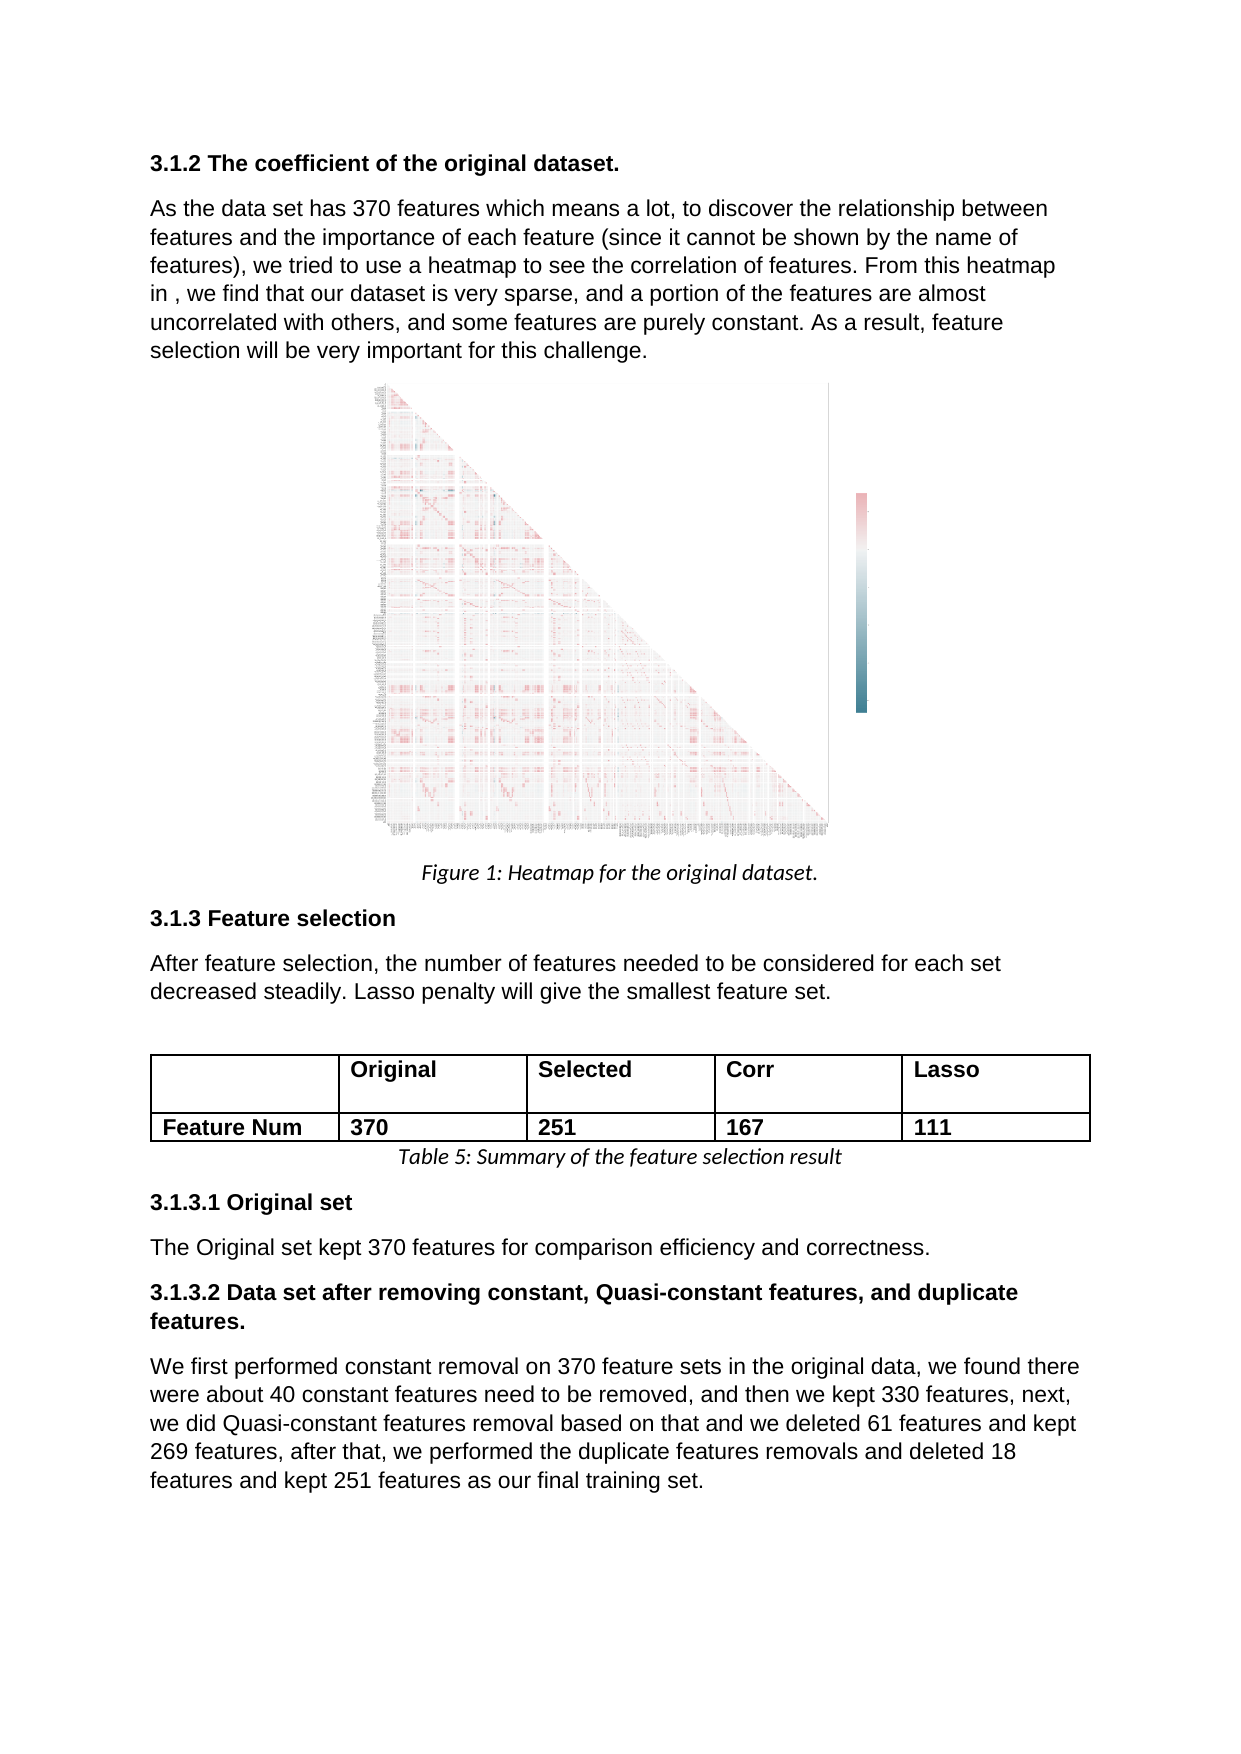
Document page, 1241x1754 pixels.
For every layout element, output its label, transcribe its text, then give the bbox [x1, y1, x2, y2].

table_cell 251 [528, 1114, 714, 1140]
text The Original set kept 370 features for comparison efficiency and correctness. [150, 1234, 1090, 1261]
text 3.1.3.1 Original set [150, 1189, 1090, 1215]
text As the data set has 370 features which means a lot, to discover the relationship between features and the importance of each feature (since it cannot be shown by the name of features), we tried to use a heatmap to see the correlation of features. From this heatmap in , we find that our dataset is very sparse, and a portion of the features are almost uncorrelated with others, and some features are purely constant. As a result, feature selection will be very important for this challenge. [150, 195, 1090, 364]
text 3.1.3 Feature selection [150, 904, 1090, 931]
table_cell 167 [716, 1114, 901, 1140]
text 3.1.3.2 Data set after removing constant, Quasi-constant features, and duplicate features. [150, 1279, 1090, 1334]
text Table 5: Summary of the feature selection result [150, 1142, 1090, 1170]
text After feature selection, the number of features needed to be considered for each set decreased steadily. Lasso penalty will give the smallest feature set. [150, 950, 1090, 1035]
table_header Lasso [903, 1056, 1089, 1112]
text We first performed constant removal on 370 feature sets in the original data, we found there were about 40 constant features need to be removed, and then we kept 330 features, next, we did Quasi-constant features removal based on that and we deleted 61 features and kept 269 features, after that, we performed the duplicate features removals and deleted 18 features and kept 251 features as our final training set. [150, 1353, 1090, 1493]
table_header Original [340, 1056, 526, 1112]
table_header [152, 1056, 338, 1112]
picture [371, 382, 870, 839]
table_header Corr [716, 1056, 901, 1112]
table_cell 370 [340, 1114, 526, 1140]
text Figure 1: Heatmap for the original dataset. [150, 858, 1090, 886]
table_header Selected [528, 1056, 714, 1112]
text 3.1.2 The coefficient of the original dataset. [150, 150, 1090, 176]
table_cell 111 [903, 1114, 1089, 1140]
table_cell Feature Num [152, 1114, 338, 1140]
